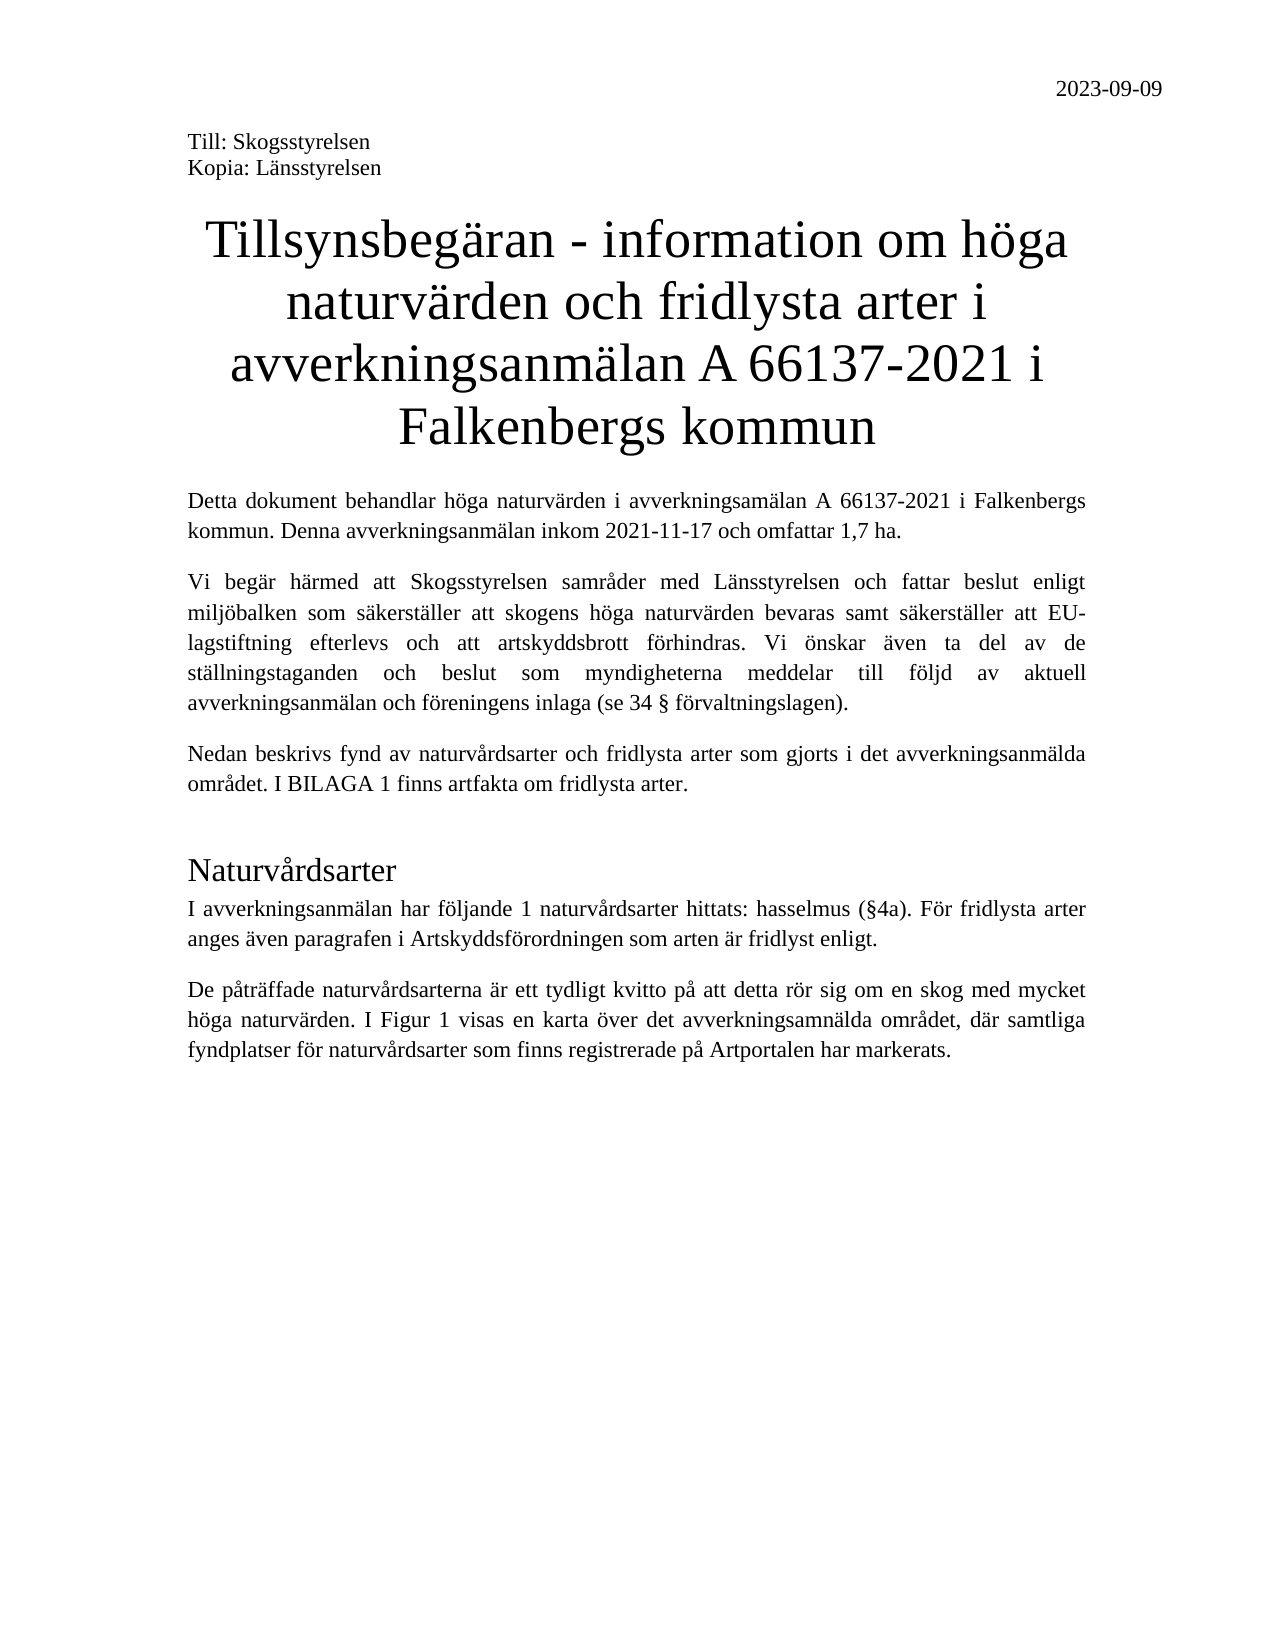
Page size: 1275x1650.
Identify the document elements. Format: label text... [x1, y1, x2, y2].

text I avverkningsanmälan har följande 1 naturvårdsarter hittats: hasselmus (§4a). För fridlysta arter anges även paragrafen i Artskyddsförordningen som arten är fridlyst enligt. [187, 895, 1087, 951]
text De påträffade naturvårdsarterna är ett tydligt kvitto på att detta rör sig om en skog med mycket höga naturvärden. I Figur 1 visas en karta över det avverkningsamnälda området, där samtliga fyndplatser för naturvårdsarter som finns registrerade på Artportalen har markerats. [187, 976, 1087, 1063]
title Tillsynsbegäran - information om höga naturvärden och fridlysta arter i avverkningsanmälan A 66137-2021 i Falkenbergs kommun [187, 207, 1087, 456]
text Detta dokument behandlar höga naturvärden i avverkningsamälan A 66137-2021 i Falkenbergs kommun. Denna avverkningsanmälan inkom 2021-11-17 och omfattar 1,7 ha. [187, 487, 1087, 544]
subtitle Naturvårdsarter [187, 851, 1087, 889]
text Vi begär härmed att Skogsstyrelsen samråder med Länsstyrelsen och fattar beslut enligt miljöbalken som säkerställer att skogens höga naturvärden bevaras samt säkerställer att EU-lagstiftning efterlevs och att artskyddsbrott förhindras. Vi önskar även ta del av de ställningstaganden och beslut som myndigheterna meddelar till följd av aktuell avverkningsanmälan och föreningens inlaga (se 34 § förvaltningslagen). [187, 568, 1087, 716]
text Nedan beskrivs fynd av naturvårdsarter och fridlysta arter som gjorts i det avverkningsanmälda området. I BILAGA 1 finns artfakta om fridlysta arter. [187, 740, 1087, 797]
